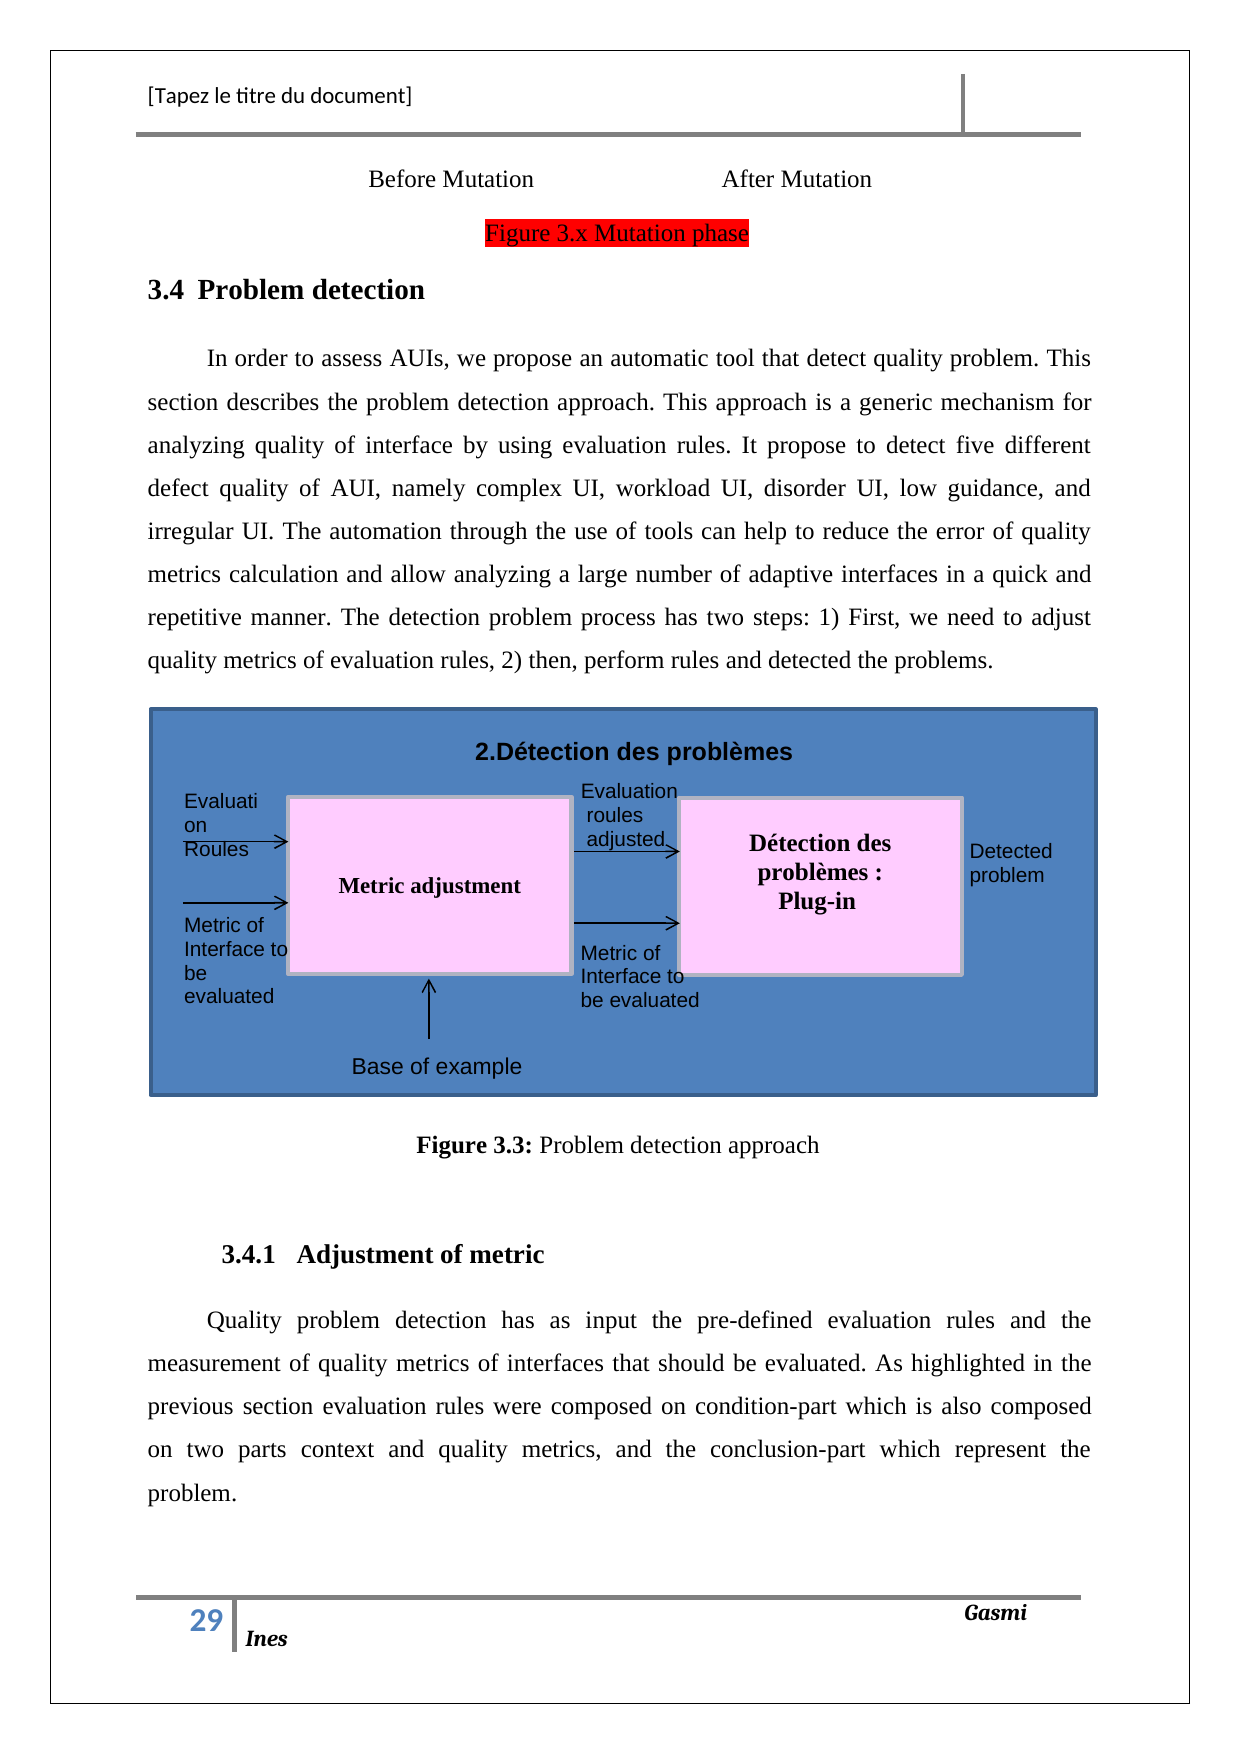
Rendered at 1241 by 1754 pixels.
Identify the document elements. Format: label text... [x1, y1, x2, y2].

text Quality problem detection has as input the pre-defined evaluation rules and the measurement of quality metrics of interfaces that should be evaluated. As highlighted in the previous section evaluation rules were composed on condition-part which is also composed on two parts context and quality metrics, and the conclusion-part which represent the problem. [147, 1305, 1093, 1506]
text In order to assess AUIs, we propose an automatic tool that detect quality problem. This section describes the problem detection approach. This approach is a generic mechanism for analyzing quality of interface by using evaluation rules. It propose to detect five different defect quality of AUI, namely complex UI, workload UI, disorder UI, low guidance, and irregular UI. The automation through the use of tools can help to reduce the error of quality metrics calculation and allow analyzing a large number of adaptive interfaces in a quick and repetitive manner. The detection problem process has two steps: 1) First, we need to adjust quality metrics of evaluation rules, 2) then, perform rules and detected the problems. [147, 343, 1093, 674]
list Problem detection [147, 272, 1093, 306]
text Before Mutation After Mutation [147, 164, 1093, 193]
list Adjustment of metric [221, 1238, 1093, 1269]
text Figure 3.3: Problem detection approach [147, 1130, 1093, 1159]
text Figure 3.x Mutation phase [147, 218, 1093, 247]
